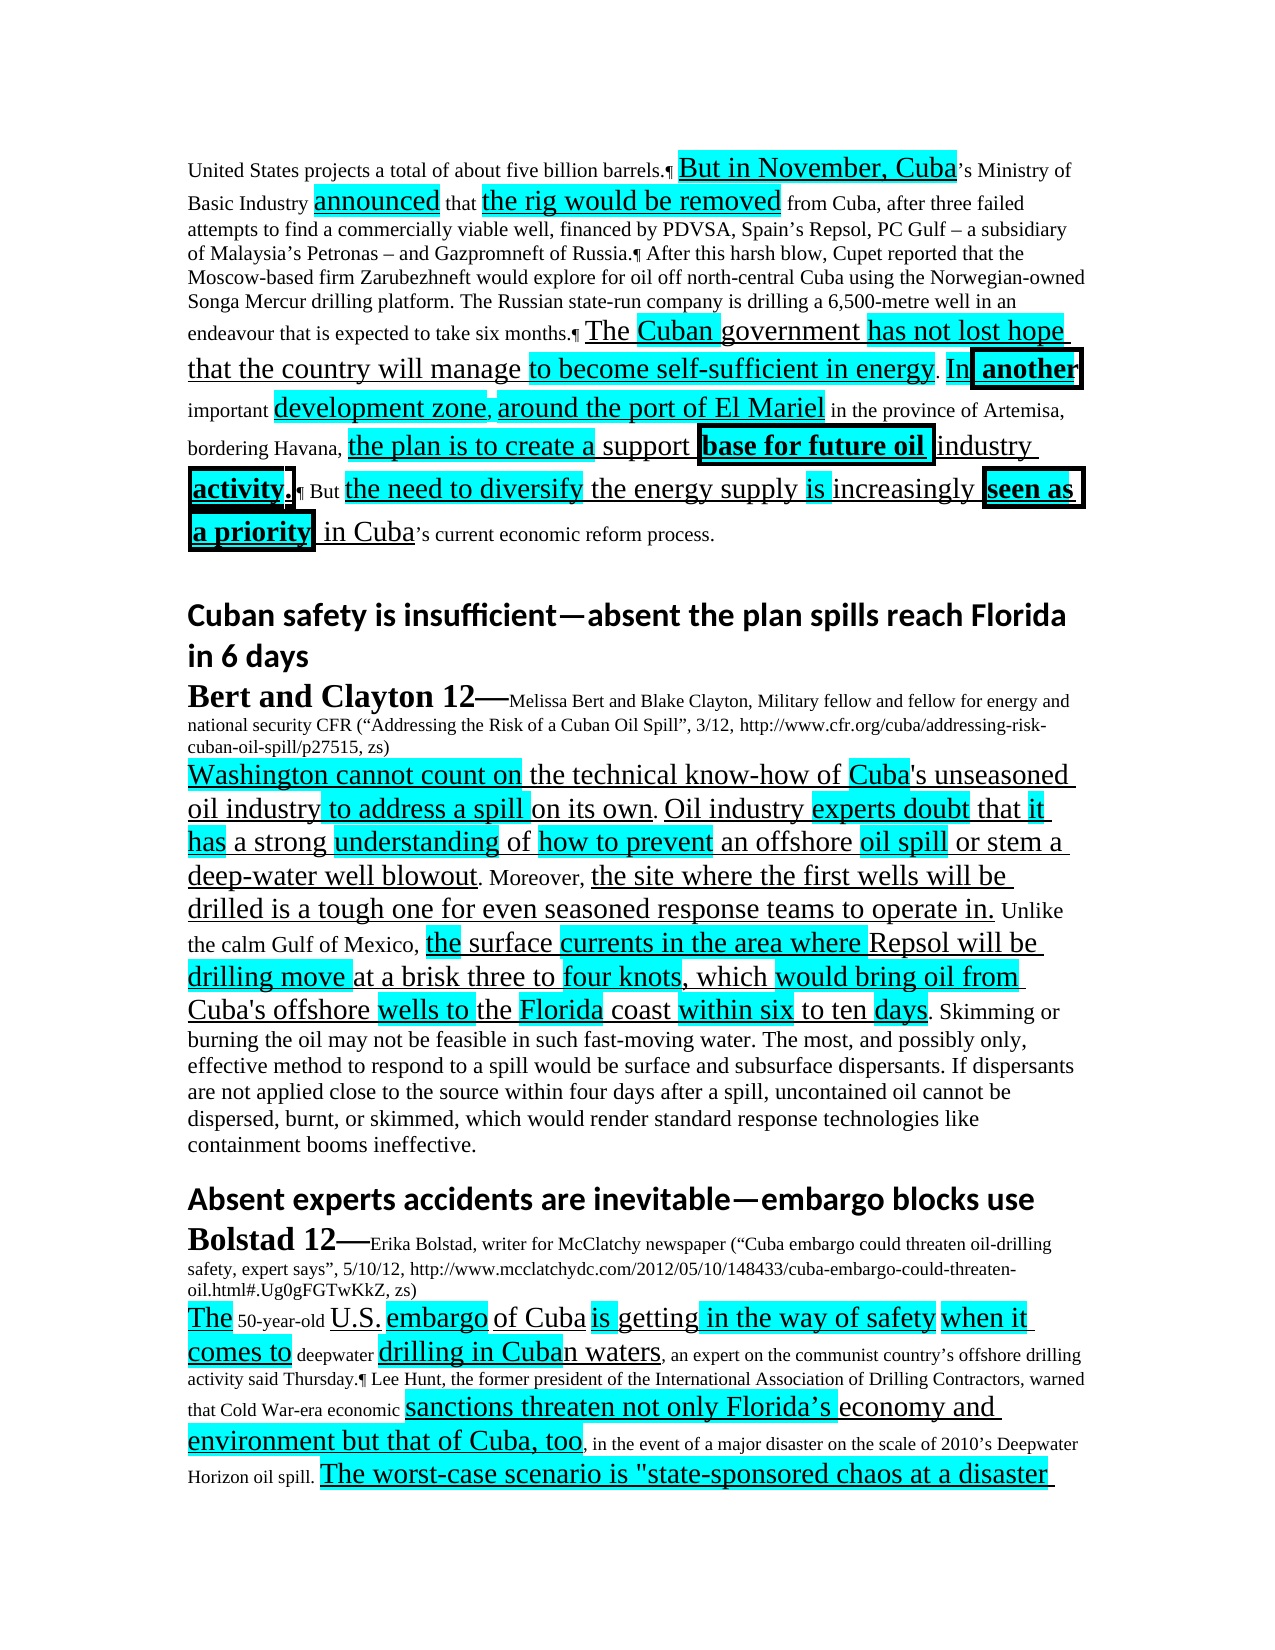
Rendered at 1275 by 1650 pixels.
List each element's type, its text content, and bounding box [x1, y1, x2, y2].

text Washington cannot count on the technical know-how of Cuba's unseasoned oil industry to address a spill on its own. Oil industry experts doubt that it has a strong understanding of how to prevent an offshore oil spill or stem a deep-water well blowout. Moreover, the site where the first wells will be drilled is a tough one for even seasoned response teams to operate in. Unlike the calm Gulf of Mexico, the surface currents in the area where Repsol will be drilling move at a brisk three to four knots, which would bring oil from Cuba's offshore wells to the Florida coast within six to ten days. Skimming or burning the oil may not be feasible in such fast-moving water. The most, and possibly only, effective method to respond to a spill would be surface and subsurface dispersants. If dispersants are not applied close to the source within four days after a spill, uncontained oil cannot be dispersed, burnt, or skimmed, which would render standard response technologies like containment booms ineffective. [187, 757, 1087, 1157]
text Bolstad 12—Erika Bolstad, writer for McClatchy newspaper (“Cuba embargo could threaten oil-drilling safety, expert says”, 5/10/12, http://www.mcclatchydc.com/2012/05/10/148433/cuba-embargo-could-threaten-oil.html#.Ug0gFGTwKkZ, zs) [187, 1219, 1087, 1301]
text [187, 150, 1087, 552]
text Bert and Clayton 12—Melissa Bert and Blake Clayton, Military fellow and fellow for energy and national security CFR (“Addressing the Risk of a Cuban Oil Spill”, 3/12, http://www.cfr.org/cuba/addressing-risk-cuban-oil-spill/p27515, zs) [187, 676, 1087, 757]
subtitle Cuban safety is insufficient—absent the plan spills reach Florida in 6 days [187, 594, 1087, 676]
subtitle Absent experts accidents are inevitable—embargo blocks use [187, 1178, 1087, 1219]
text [187, 1301, 1087, 1490]
